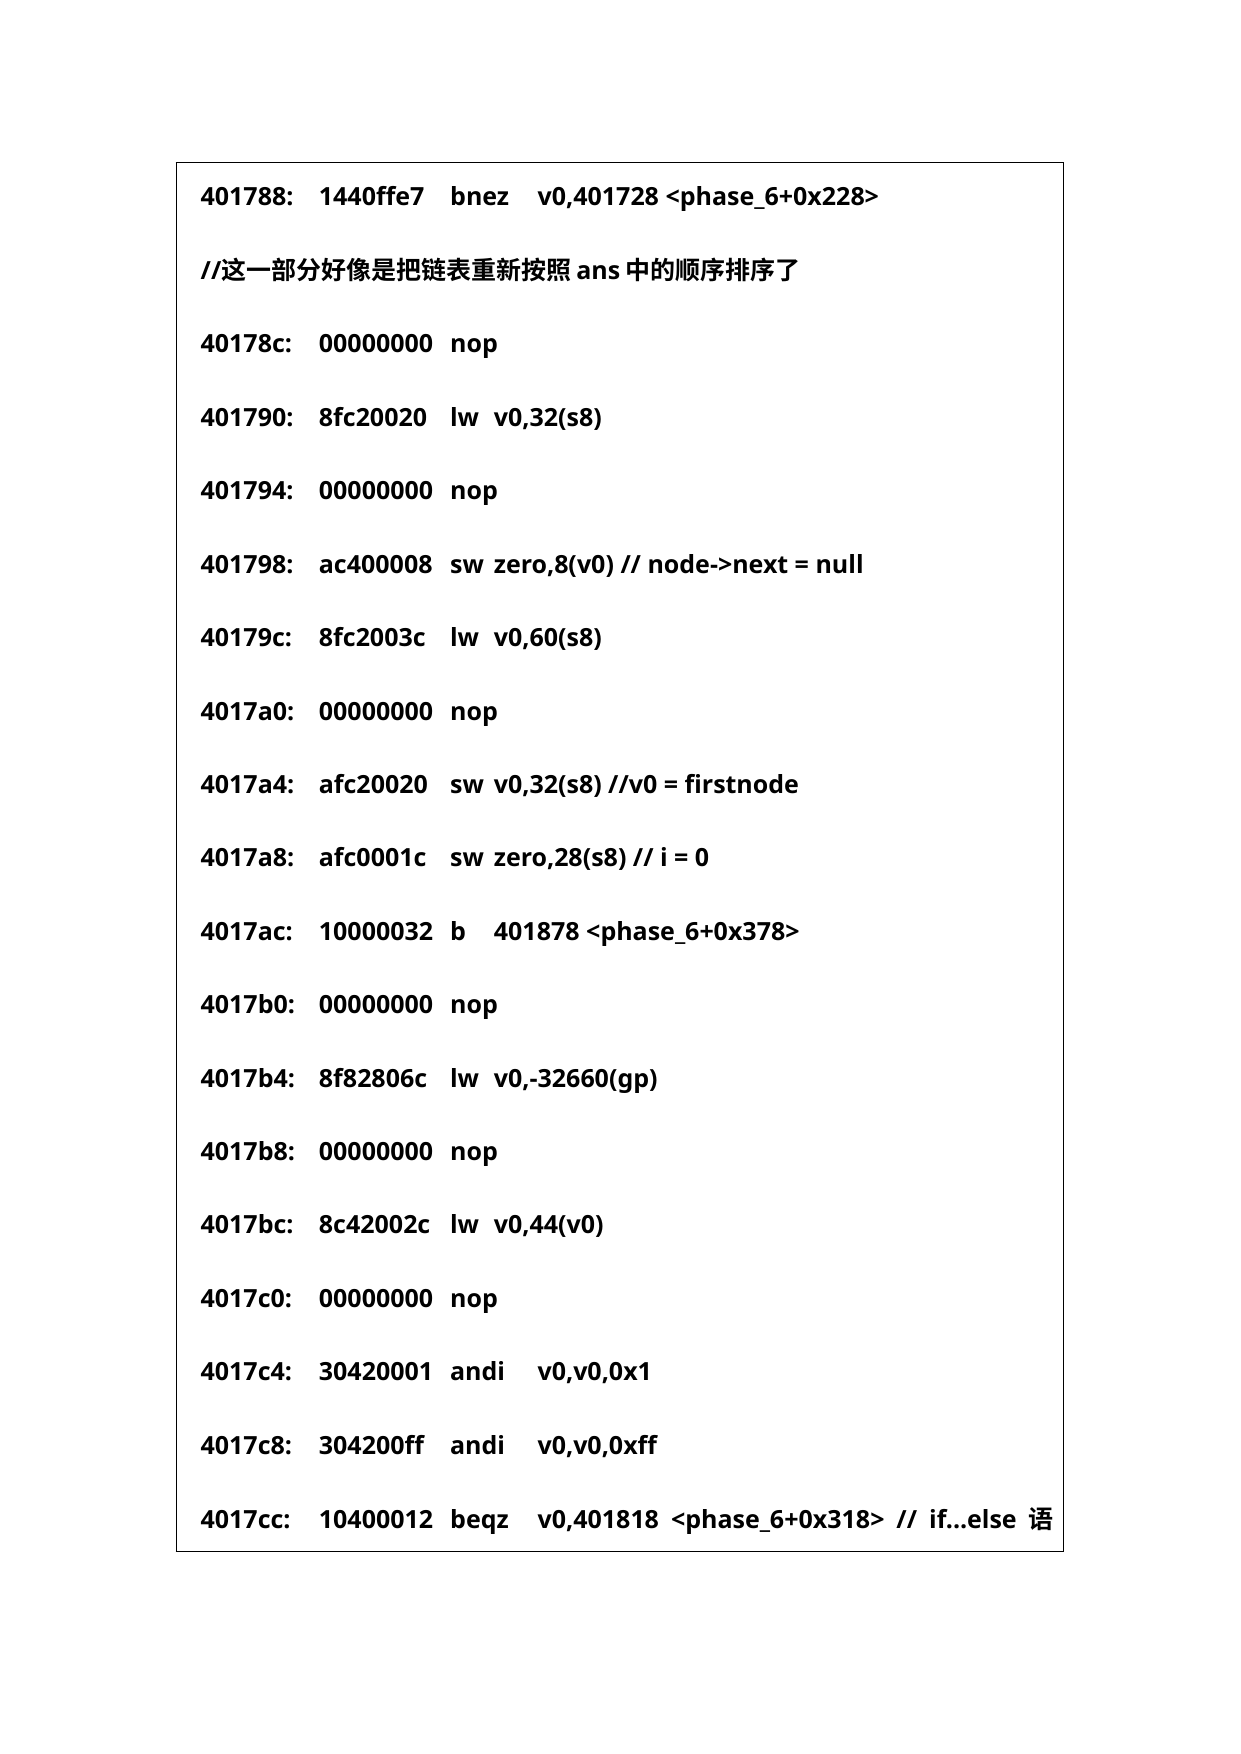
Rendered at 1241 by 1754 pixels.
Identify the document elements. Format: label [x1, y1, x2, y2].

table_cell [177, 163, 1063, 1551]
